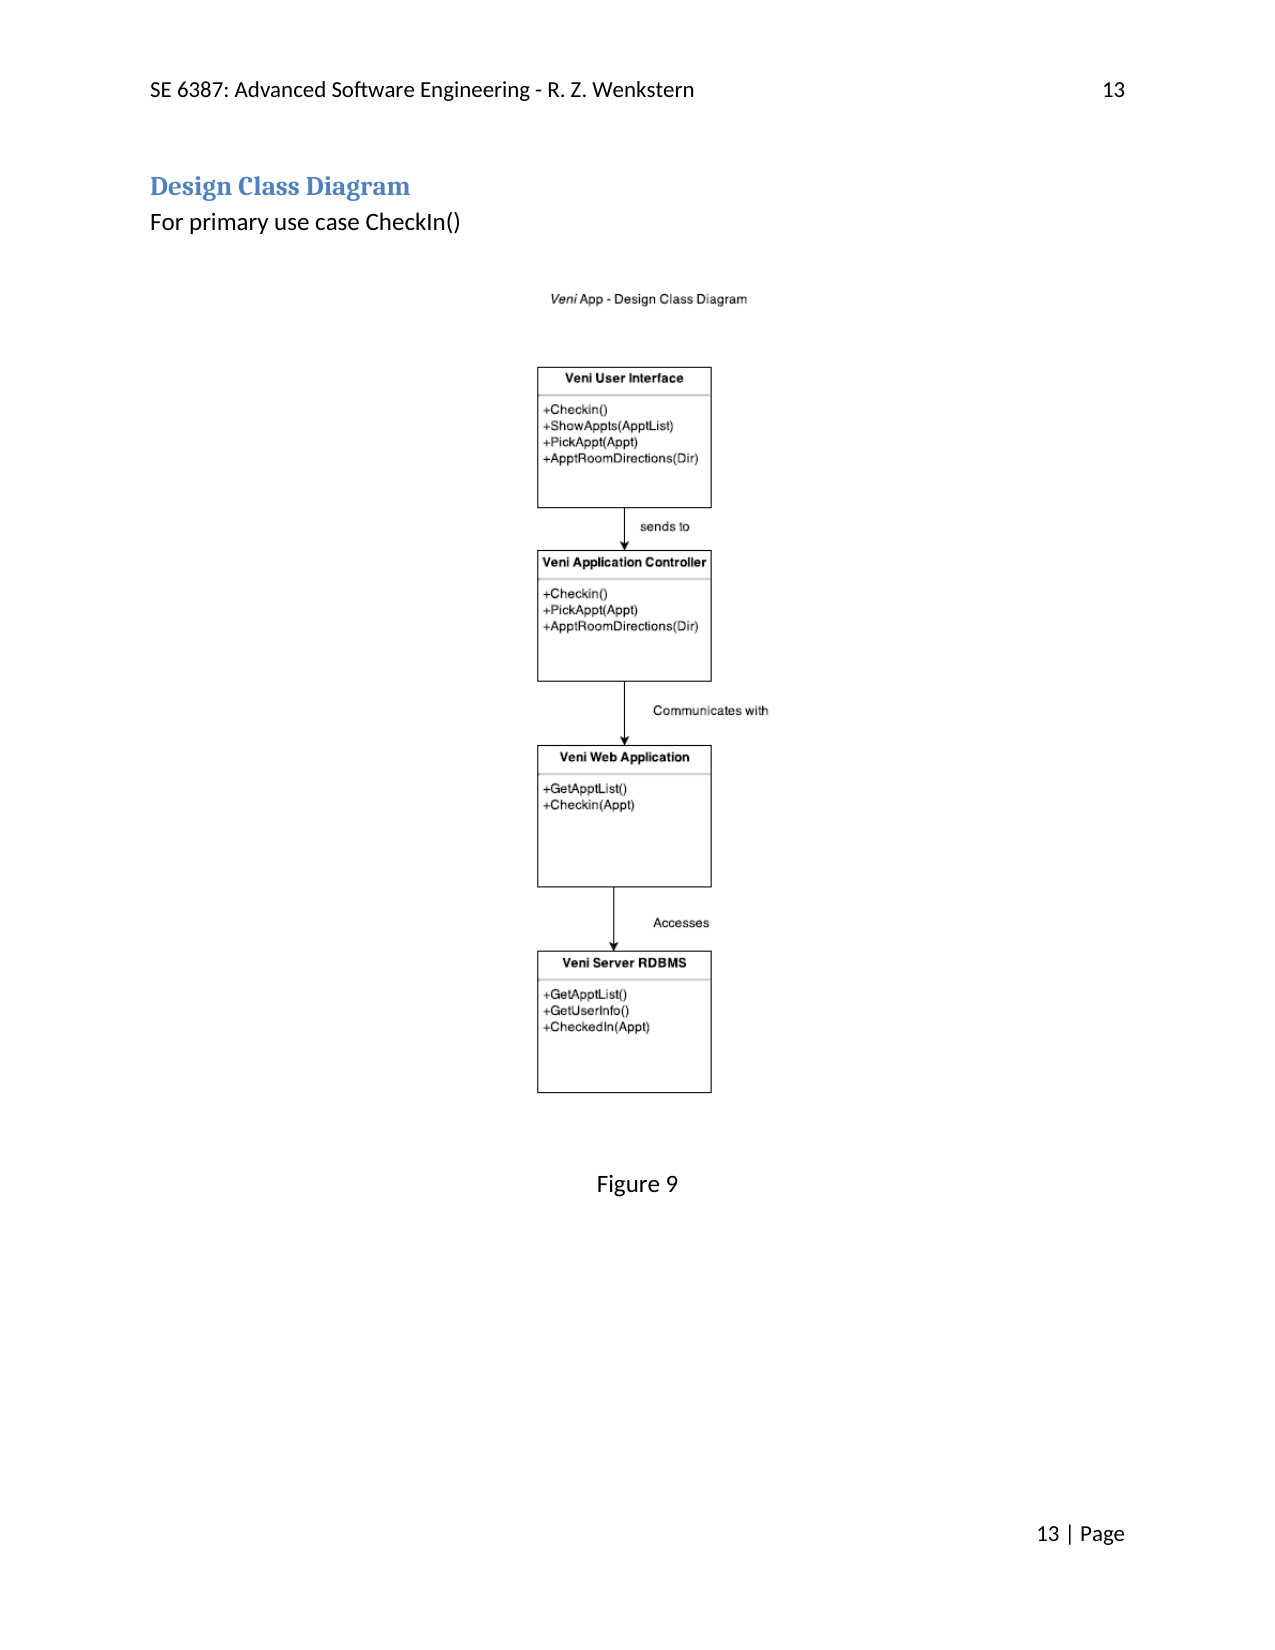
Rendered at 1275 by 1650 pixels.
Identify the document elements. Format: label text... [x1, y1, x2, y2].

picture [464, 262, 811, 1143]
subtitle Design Class Diagram [150, 171, 1125, 202]
text For primary use case CheckIn() [150, 207, 1125, 237]
text Figure 9 [150, 1168, 1125, 1198]
